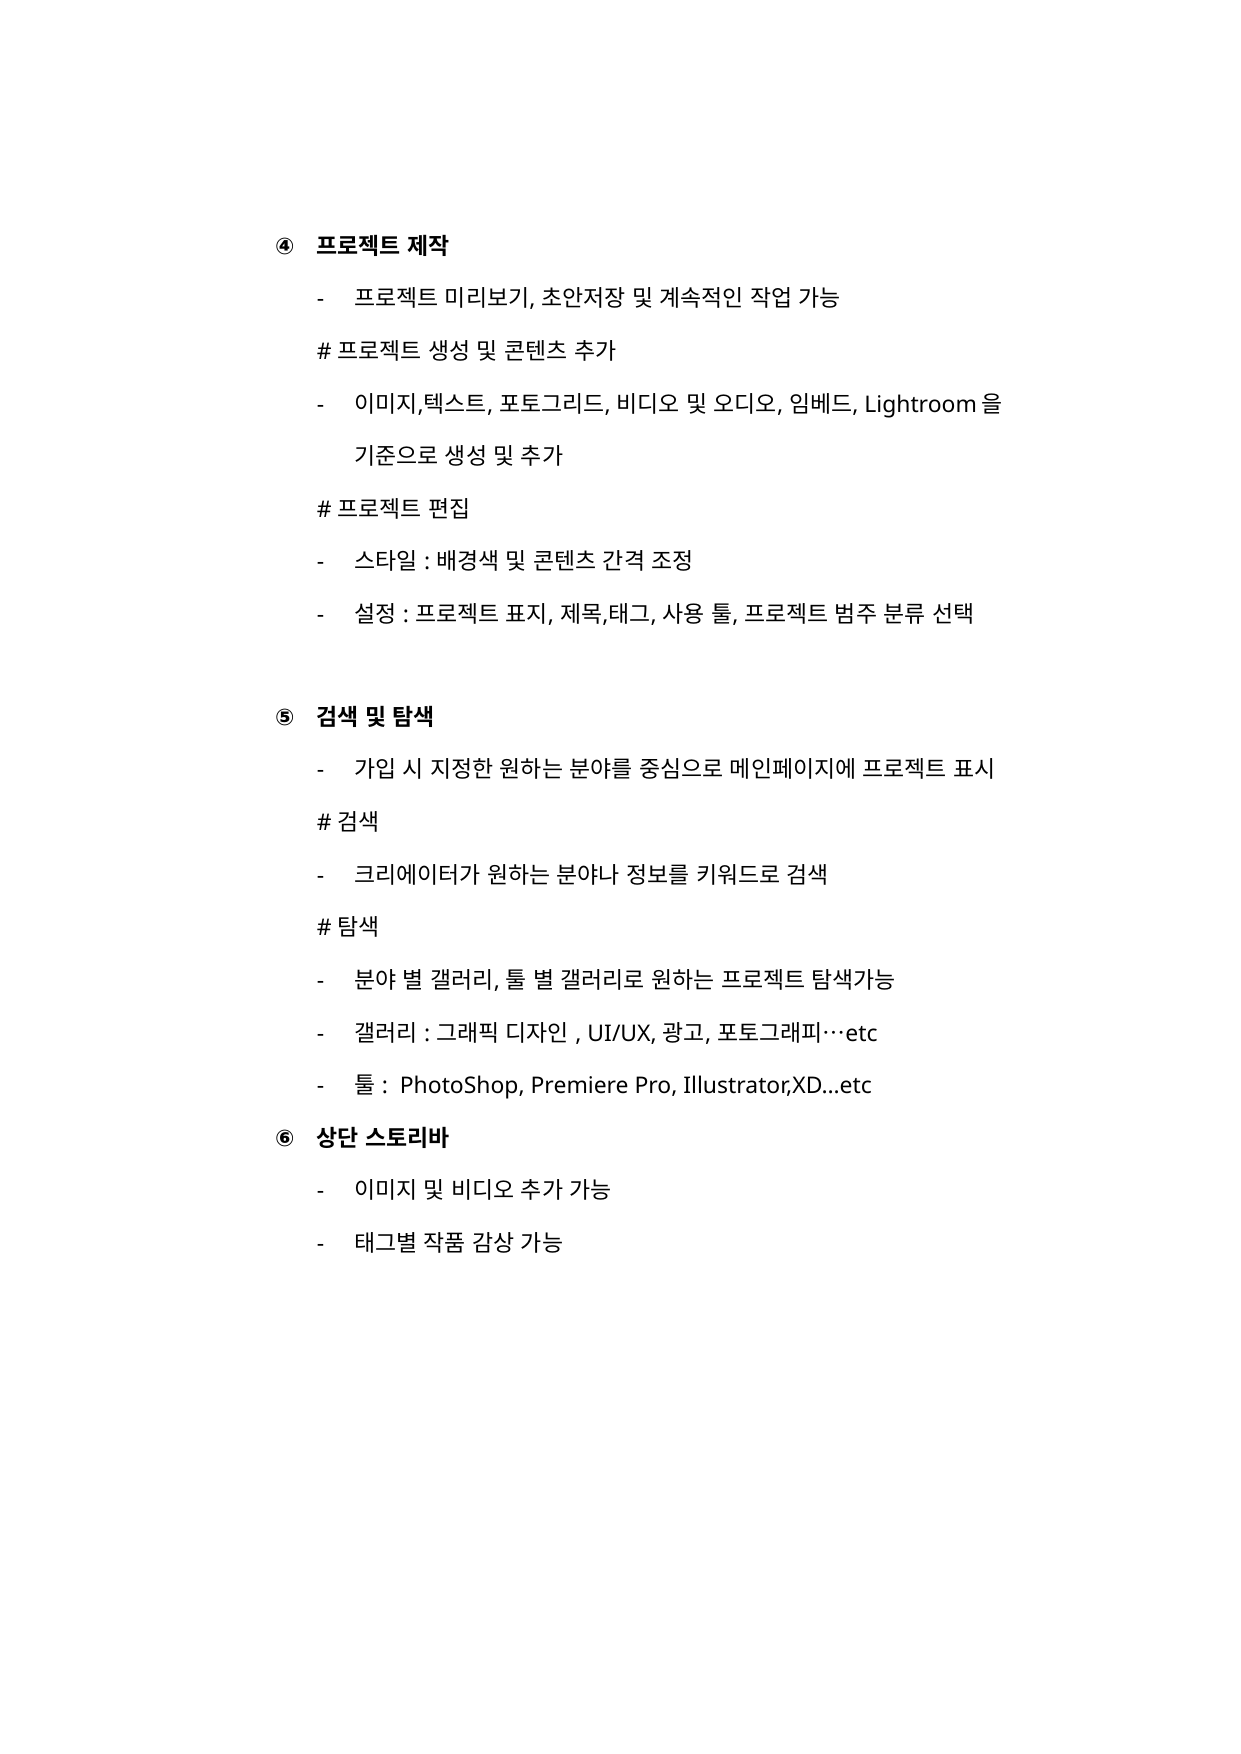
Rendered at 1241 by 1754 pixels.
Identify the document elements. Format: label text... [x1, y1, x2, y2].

list 툴 : PhotoShop, Premiere Pro, Illustrator,XD…etc [317, 1067, 1090, 1100]
text # 프로젝트 편집 [150, 491, 1090, 524]
list # 프로젝트 생성 및 콘텐츠 추가 [317, 333, 1090, 366]
list 검색 및 탐색 [275, 699, 1090, 732]
list 분야 별 갤러리, 툴 별 갤러리로 원하는 프로젝트 탐색가능 [317, 962, 1090, 995]
list 상단 스토리바 [275, 1119, 1090, 1153]
list 가입 시 지정한 원하는 분야를 중심으로 메인페이지에 프로젝트 표시 [317, 751, 1090, 785]
list 기준으로 생성 및 추가 [354, 438, 1090, 471]
list 프로젝트 미리보기, 초안저장 및 계속적인 작업 가능 [317, 280, 1090, 313]
list 이미지 및 비디오 추가 가능 [317, 1172, 1090, 1206]
list 설정 : 프로젝트 표지, 제목,태그, 사용 툴, 프로젝트 범주 분류 선택 [317, 596, 1090, 629]
list 프로젝트 제작 [275, 228, 1090, 261]
list 갤러리 : 그래픽 디자인 , UI/UX, 광고, 포토그래피…etc [317, 1014, 1090, 1048]
list 이미지,텍스트, 포토그리드, 비디오 및 오디오, 임베드, Lightroom을 [317, 385, 1090, 419]
list 태그별 작품 감상 가능 [317, 1225, 1090, 1258]
text # 검색 [317, 804, 1090, 837]
list 크리에이터가 원하는 분야나 정보를 키워드로 검색 [317, 857, 1090, 890]
list 스타일 : 배경색 및 콘텐츠 간격 조정 [317, 543, 1090, 576]
text # 탐색 [317, 909, 1090, 942]
